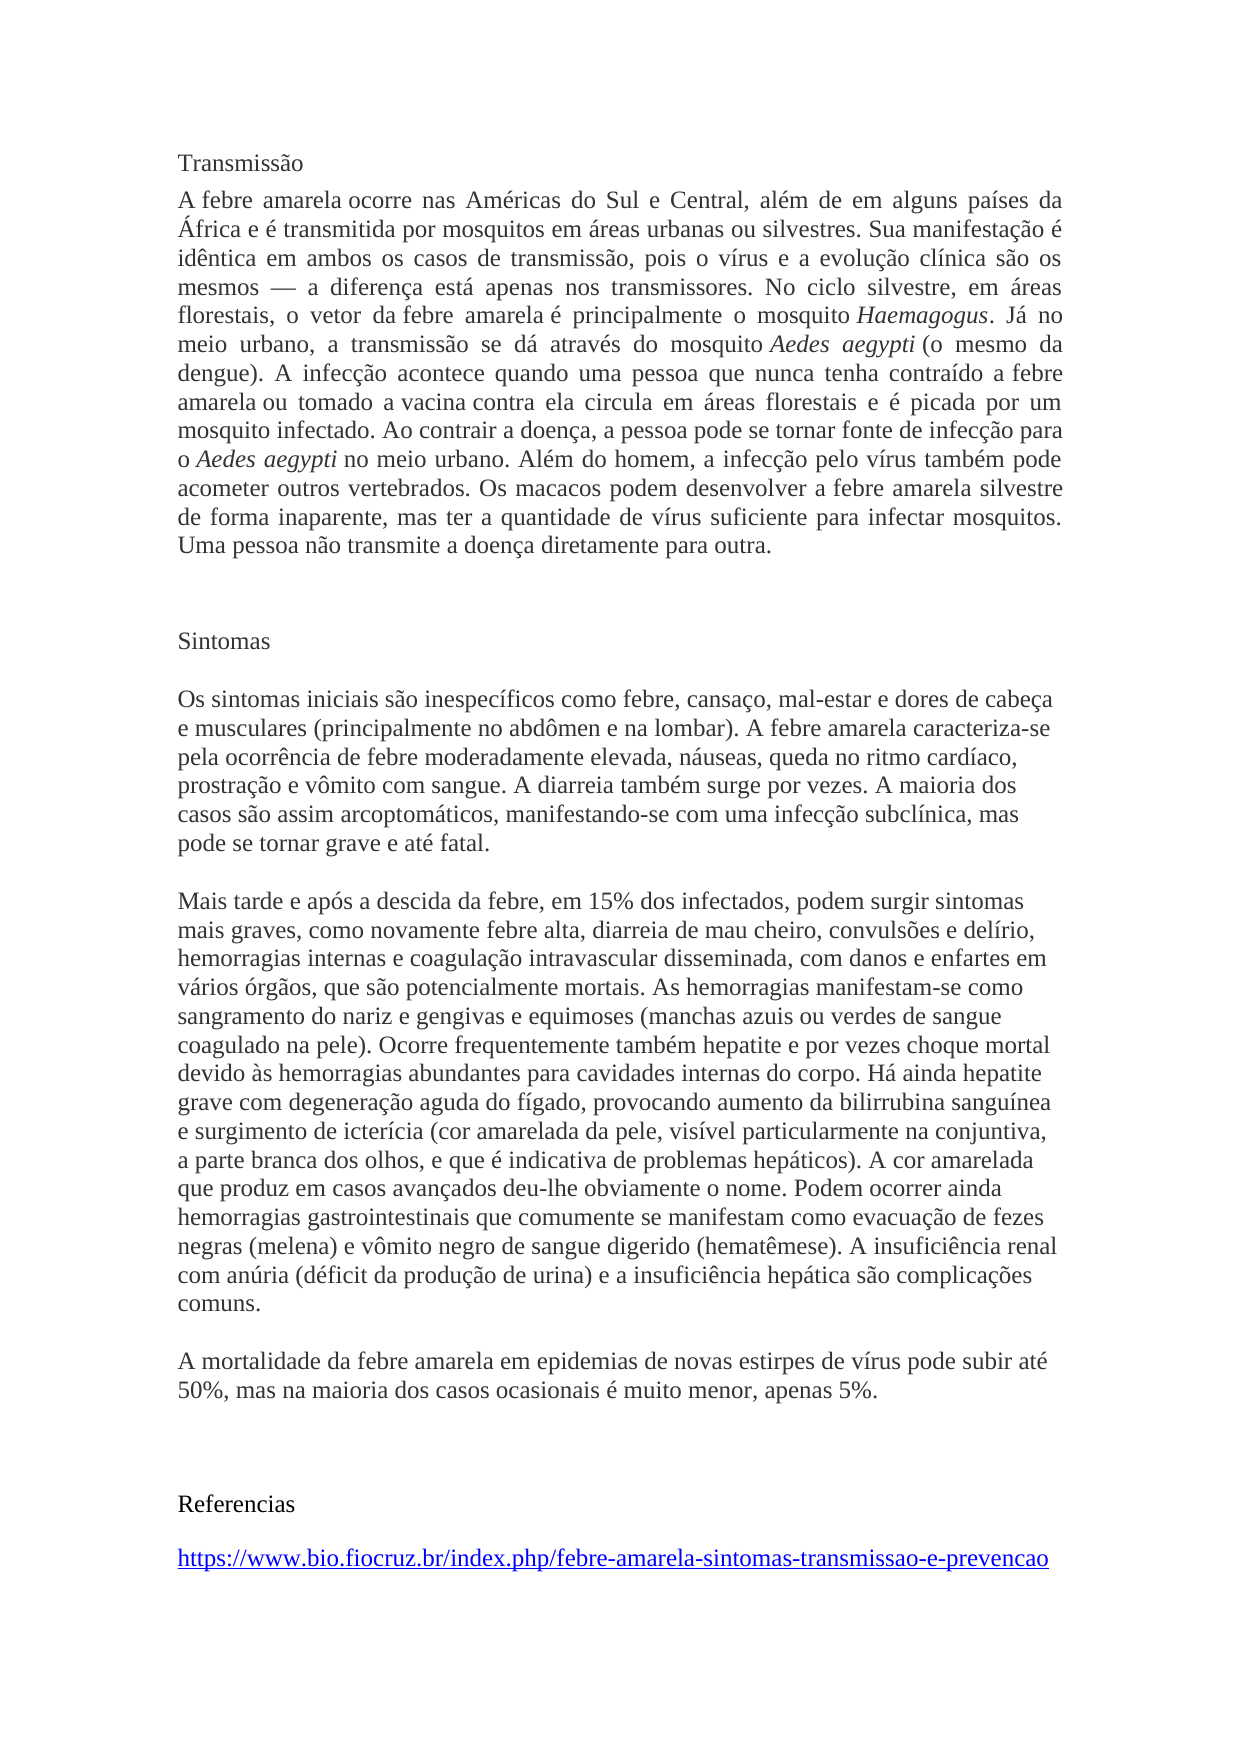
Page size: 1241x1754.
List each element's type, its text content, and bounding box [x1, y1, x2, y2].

text A febre amarela ocorre nas Américas do Sul e Central, além de em alguns países da África e é transmitida por mosquitos em áreas urbanas ou silvestres. Sua manifestação é idêntica em ambos os casos de transmissão, pois o vírus e a evolução clínica são os mesmos — a diferença está apenas nos transmissores. No ciclo silvestre, em áreas florestais, o vetor da febre amarela é principalmente o mosquito Haemagogus. Já no meio urbano, a transmissão se dá através do mosquito Aedes aegypti (o mesmo da dengue). A infecção acontece quando uma pessoa que nunca tenha contraído a febre amarela ou tomado a vacina contra ela circula em áreas florestais e é picada por um mosquito infectado. Ao contrair a doença, a pessoa pode se tornar fonte de infecção para o Aedes aegypti no meio urbano. Além do homem, a infecção pelo vírus também pode acometer outros vertebrados. Os macacos podem desenvolver a febre amarela silvestre de forma inaparente, mas ter a quantidade de vírus suficiente para infectar mosquitos. Uma pessoa não transmite a doença diretamente para outra. [177, 186, 1063, 559]
text https://www.bio.fiocruz.br/index.php/febre-amarela-sintomas-transmissao-e-prevencao [177, 1543, 1063, 1571]
text Referencias [177, 1489, 1063, 1518]
text Sintomas [177, 626, 1063, 655]
text Os sintomas iniciais são inespecíficos como febre, cansaço, mal-estar e dores de cabeça e musculares (principalmente no abdômen e na lombar). A febre amarela caracteriza-se pela ocorrência de febre moderadamente elevada, náuseas, queda no ritmo cardíaco, prostração e vômito com sangue. A diarreia também surge por vezes. A maioria dos casos são assim arcoptomáticos, manifestando-se com uma infecção subclínica, mas pode se tornar grave e até fatal. [177, 684, 1063, 857]
text Transmissão [177, 148, 1063, 176]
text A mortalidade da febre amarela em epidemias de novas estirpes de vírus pode subir até 50%, mas na maioria dos casos ocasionais é muito menor, apenas 5%. [177, 1346, 1063, 1404]
text Mais tarde e após a descida da febre, em 15% dos infectados, podem surgir sintomas mais graves, como novamente febre alta, diarreia de mau cheiro, convulsões e delírio, hemorragias internas e coagulação intravascular disseminada, com danos e enfartes em vários órgãos, que são potencialmente mortais. As hemorragias manifestam-se como sangramento do nariz e gengivas e equimoses (manchas azuis ou verdes de sangue coagulado na pele). Ocorre frequentemente também hepatite e por vezes choque mortal devido às hemorragias abundantes para cavidades internas do corpo. Há ainda hepatite grave com degeneração aguda do fígado, provocando aumento da bilirrubina sanguínea e surgimento de icterícia (cor amarelada da pele, visível particularmente na conjuntiva, a parte branca dos olhos, e que é indicativa de problemas hepáticos). A cor amarelada que produz em casos avançados deu-lhe obviamente o nome. Podem ocorrer ainda hemorragias gastrointestinais que comumente se manifestam como evacuação de fezes negras (melena) e vômito negro de sangue digerido (hematêmese). A insuficiência renal com anúria (déficit da produção de urina) e a insuficiência hepática são complicações comuns. [177, 886, 1063, 1317]
